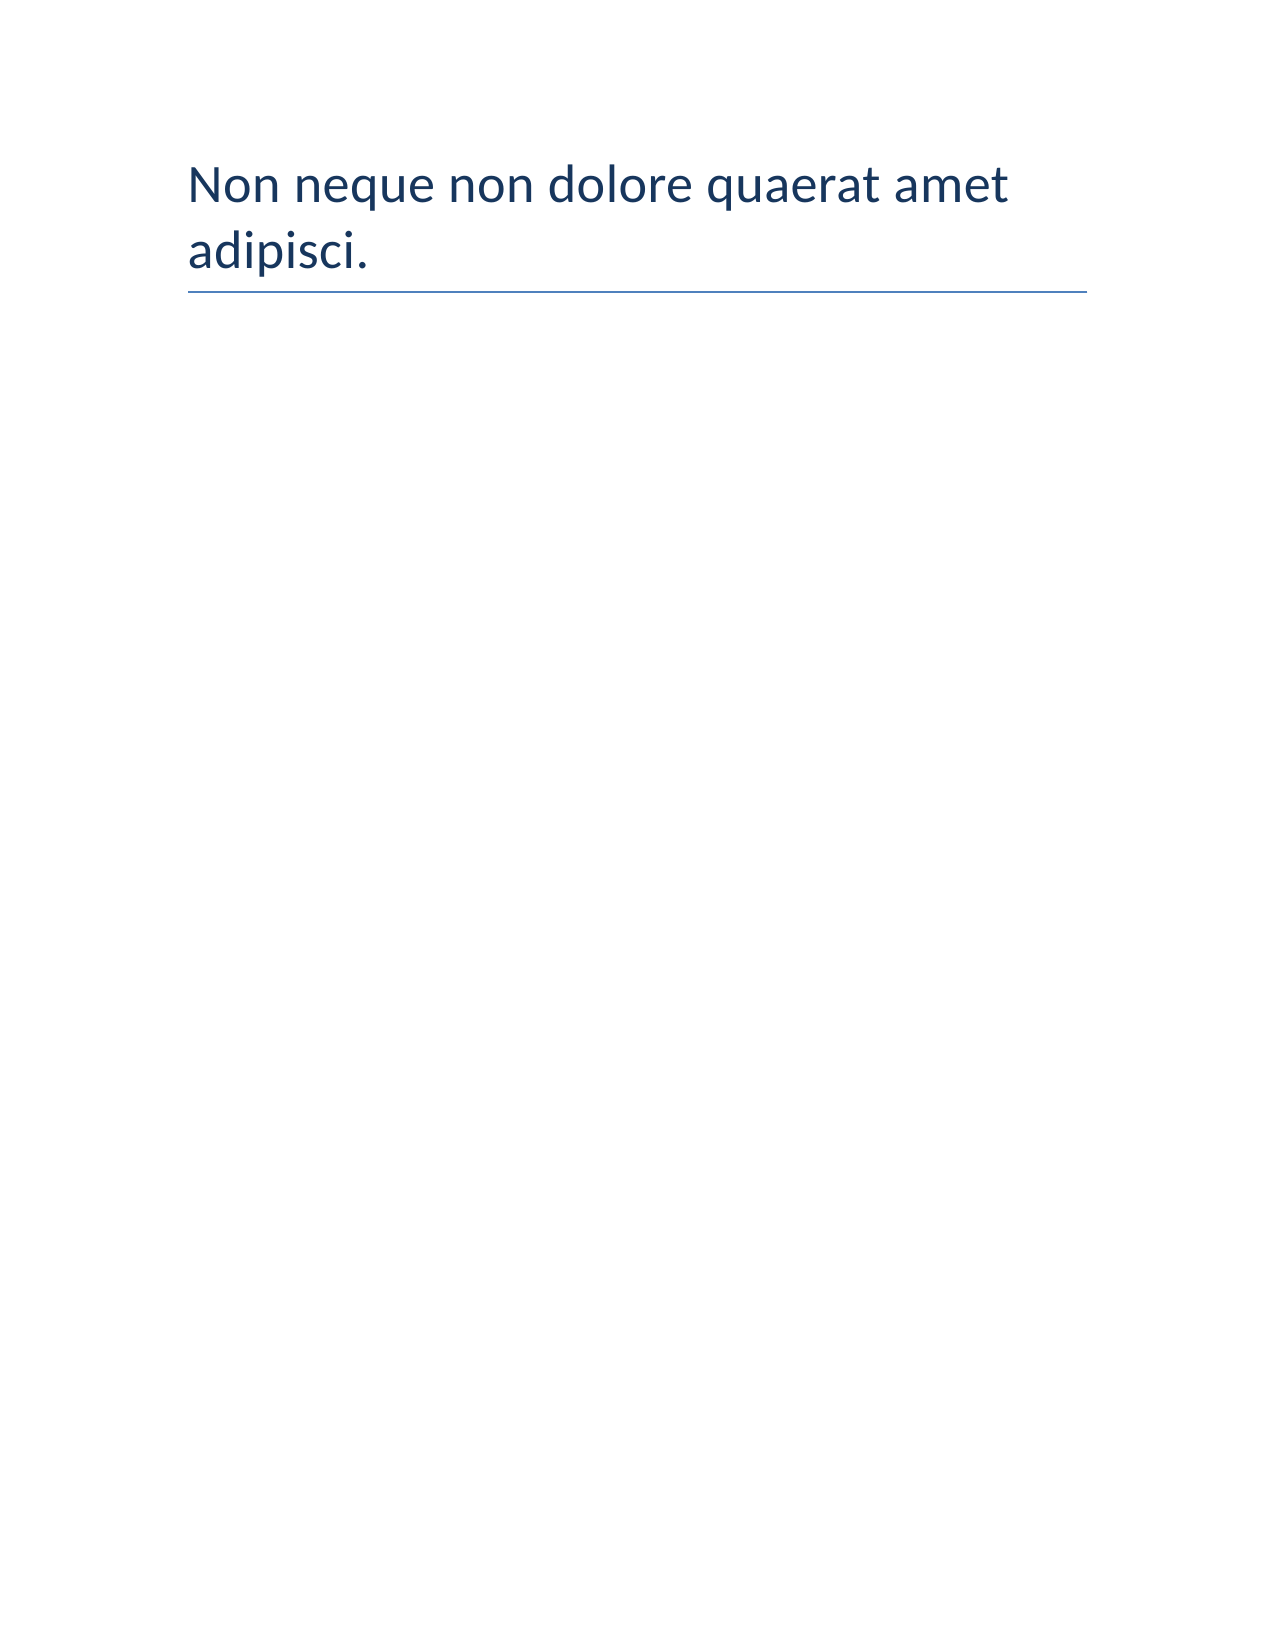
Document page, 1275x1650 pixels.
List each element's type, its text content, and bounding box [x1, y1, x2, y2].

title Non neque non dolore quaerat amet adipisci. [187, 150, 1087, 293]
